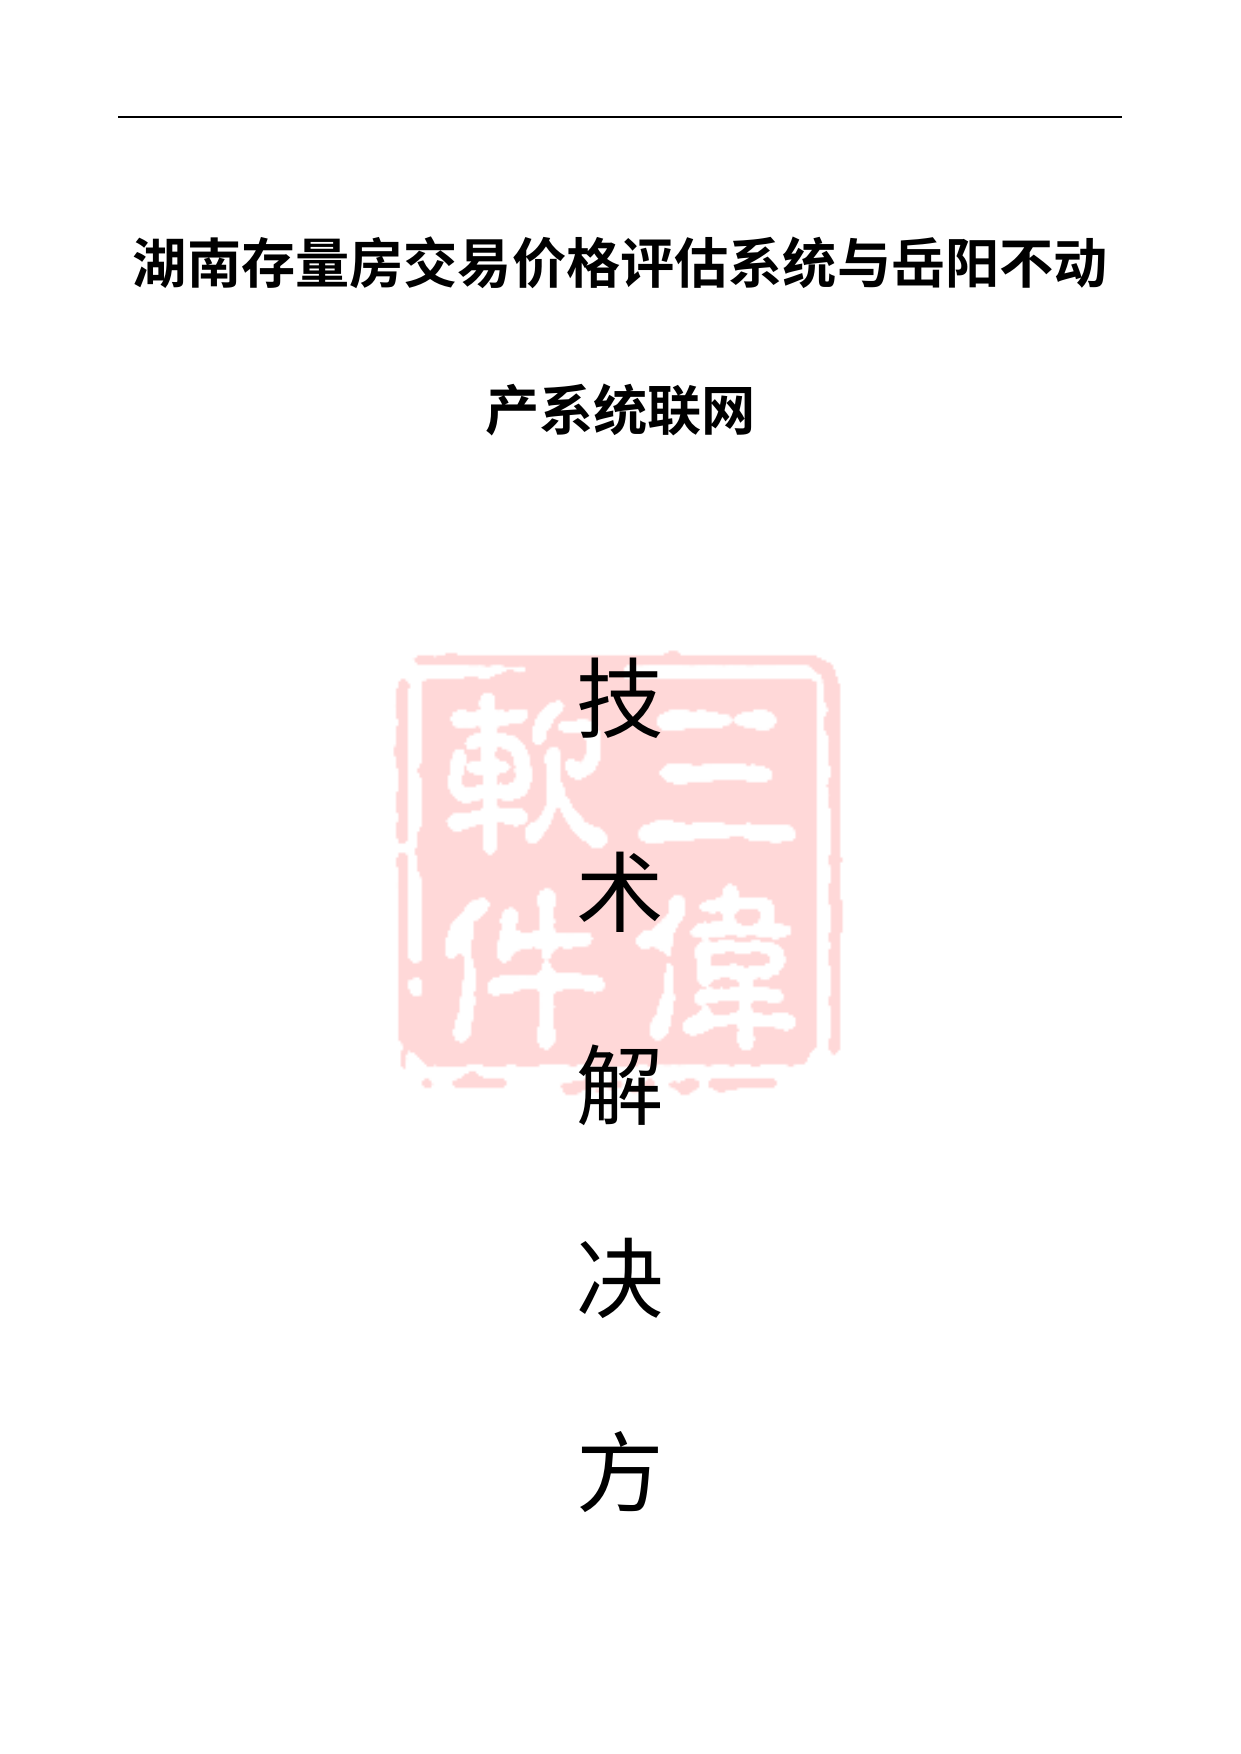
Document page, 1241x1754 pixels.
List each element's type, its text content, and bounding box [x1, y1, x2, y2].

text 湖南存量房交易价格评估系统与岳阳不动产系统联网 [118, 211, 1122, 455]
text 决 [118, 1209, 1122, 1339]
text 技 [118, 629, 1122, 759]
text 解 [118, 1015, 1122, 1145]
text 方 [118, 1402, 1122, 1532]
text 术 [118, 822, 1122, 952]
